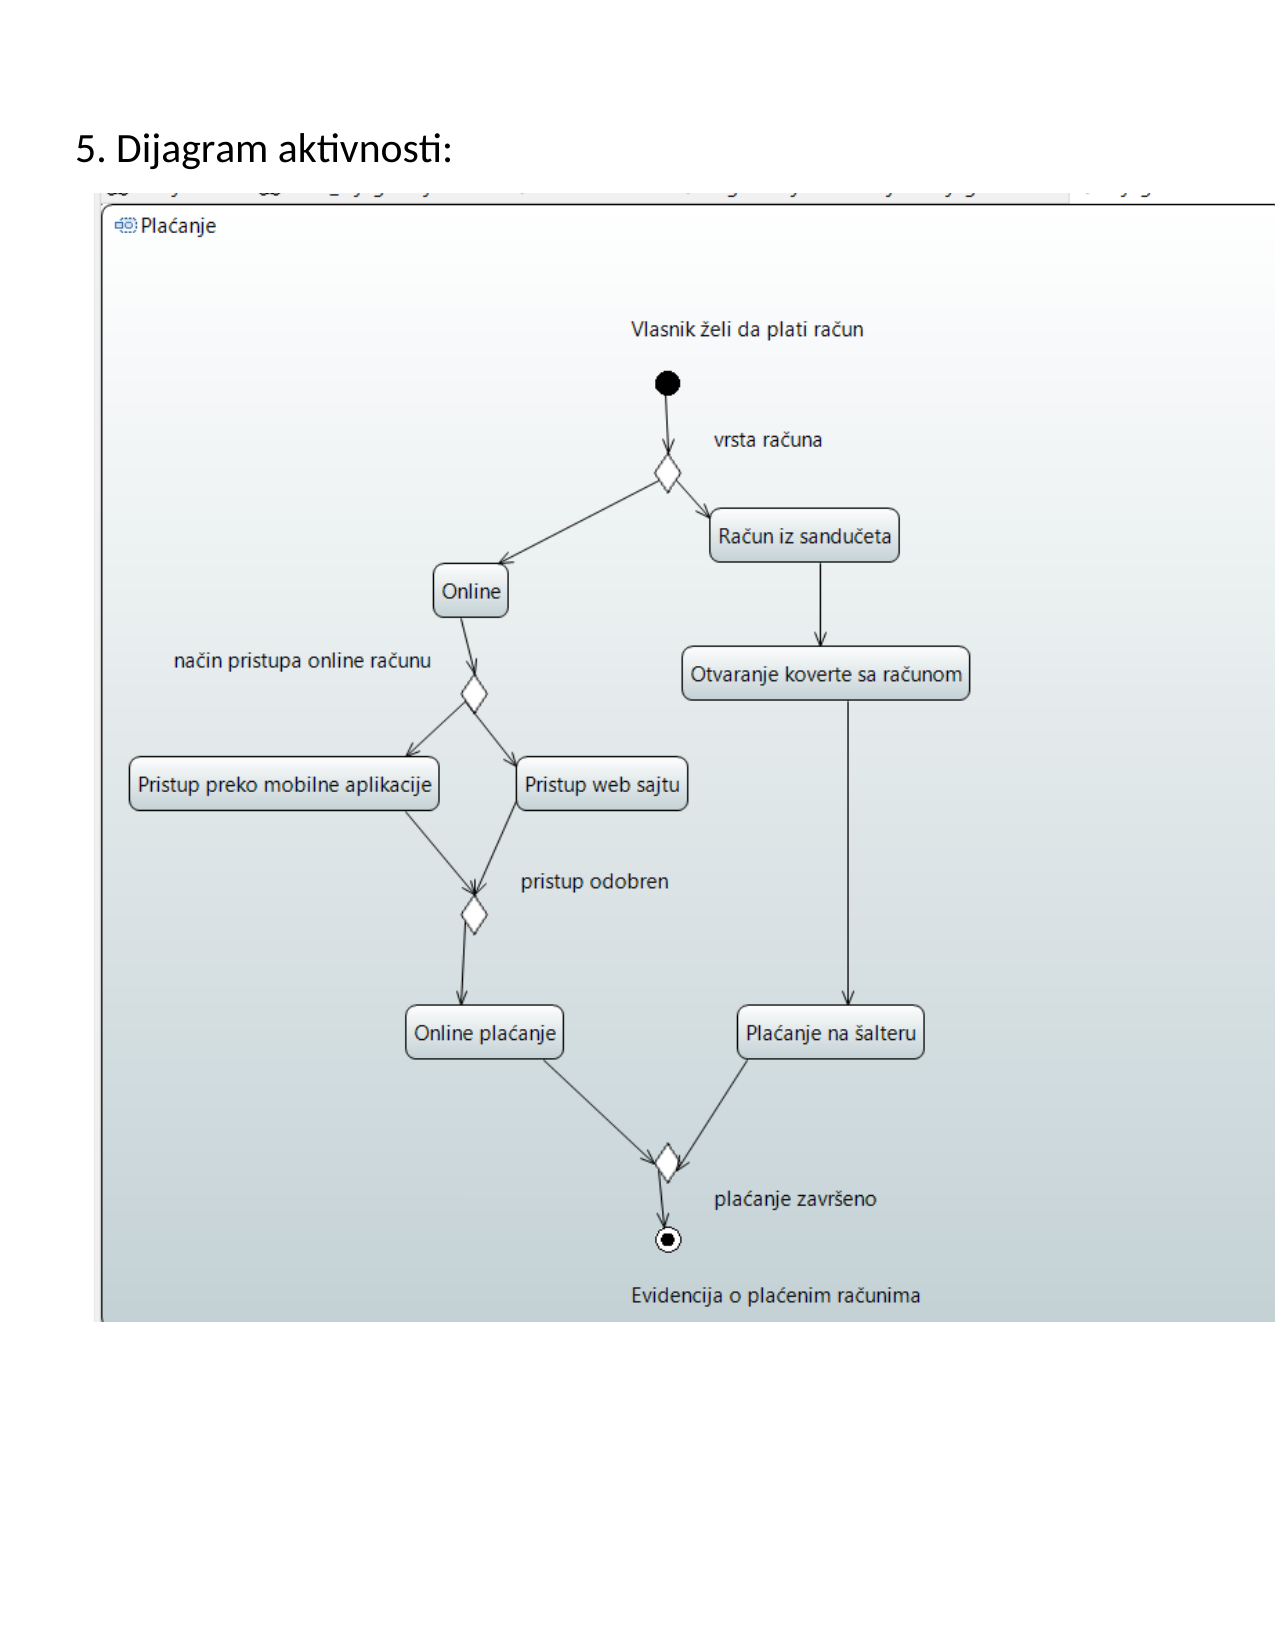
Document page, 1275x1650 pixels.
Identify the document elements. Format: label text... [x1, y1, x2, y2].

text 5. Dijagram aktivnosti: [75, 122, 1200, 173]
